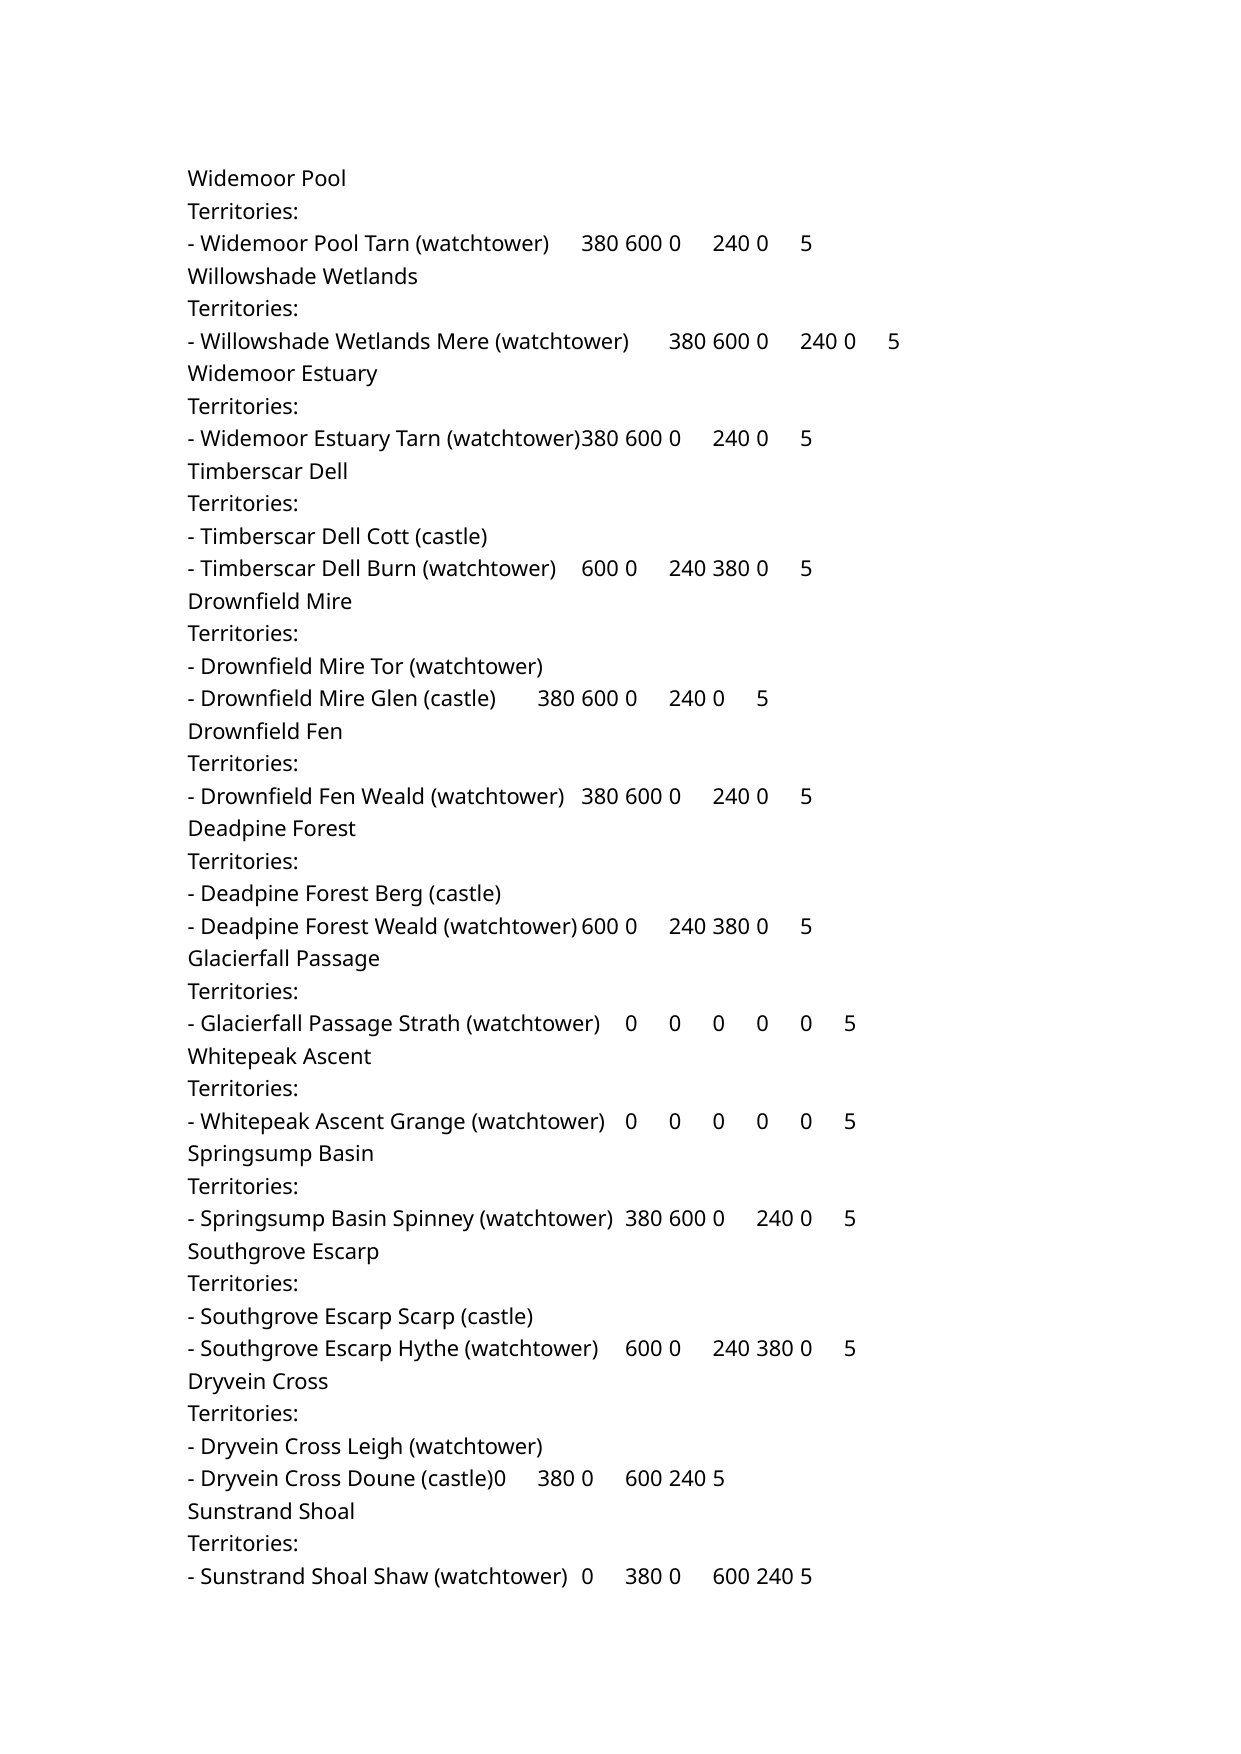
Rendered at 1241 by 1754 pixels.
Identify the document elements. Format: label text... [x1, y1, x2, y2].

text Whitepeak Ascent [187, 1039, 1053, 1072]
text Territories: [187, 974, 1053, 1007]
text Willowshade Wetlands [187, 259, 1053, 292]
text - Deadpine Forest Weald (watchtower) 600 0 240 380 0 5 [187, 909, 1053, 942]
text - Glacierfall Passage Strath (watchtower) 0 0 0 0 0 5 [187, 1007, 1053, 1039]
text - Drownfield Fen Weald (watchtower) 380 600 0 240 0 5 [187, 779, 1053, 812]
text - Timberscar Dell Cott (castle) [187, 519, 1053, 552]
text - Timberscar Dell Burn (watchtower) 600 0 240 380 0 5 [187, 552, 1053, 584]
text Territories: [187, 747, 1053, 779]
text Territories: [187, 844, 1053, 877]
text - Southgrove Escarp Hythe (watchtower) 600 0 240 380 0 5 [187, 1332, 1053, 1364]
text Timberscar Dell [187, 454, 1053, 487]
text Territories: [187, 389, 1053, 422]
text Southgrove Escarp [187, 1234, 1053, 1267]
text Sunstrand Shoal [187, 1494, 1053, 1527]
text - Sunstrand Shoal Shaw (watchtower) 0 380 0 600 240 5 [187, 1559, 1053, 1592]
text Springsump Basin [187, 1137, 1053, 1169]
text - Whitepeak Ascent Grange (watchtower) 0 0 0 0 0 5 [187, 1104, 1053, 1137]
text - Widemoor Pool Tarn (watchtower) 380 600 0 240 0 5 [187, 227, 1053, 259]
text - Dryvein Cross Doune (castle) 0 380 0 600 240 5 [187, 1462, 1053, 1494]
text Widemoor Estuary [187, 357, 1053, 389]
text - Willowshade Wetlands Mere (watchtower) 380 600 0 240 0 5 [187, 324, 1053, 357]
text - Widemoor Estuary Tarn (watchtower) 380 600 0 240 0 5 [187, 422, 1053, 454]
text Dryvein Cross [187, 1364, 1053, 1397]
text - Deadpine Forest Berg (castle) [187, 877, 1053, 909]
text Territories: [187, 194, 1053, 227]
text Territories: [187, 1527, 1053, 1559]
text - Dryvein Cross Leigh (watchtower) [187, 1429, 1053, 1462]
text Territories: [187, 1072, 1053, 1104]
text Glacierfall Passage [187, 942, 1053, 974]
text Territories: [187, 617, 1053, 649]
text Deadpine Forest [187, 812, 1053, 844]
text Territories: [187, 487, 1053, 519]
text Territories: [187, 292, 1053, 324]
text Territories: [187, 1267, 1053, 1299]
text Widemoor Pool [187, 162, 1053, 194]
text Drownfield Fen [187, 714, 1053, 747]
text Territories: [187, 1397, 1053, 1429]
text Territories: [187, 1169, 1053, 1202]
text - Southgrove Escarp Scarp (castle) [187, 1299, 1053, 1332]
text - Springsump Basin Spinney (watchtower) 380 600 0 240 0 5 [187, 1202, 1053, 1234]
text - Drownfield Mire Glen (castle) 380 600 0 240 0 5 [187, 682, 1053, 714]
text - Drownfield Mire Tor (watchtower) [187, 649, 1053, 682]
text Drownfield Mire [187, 584, 1053, 617]
